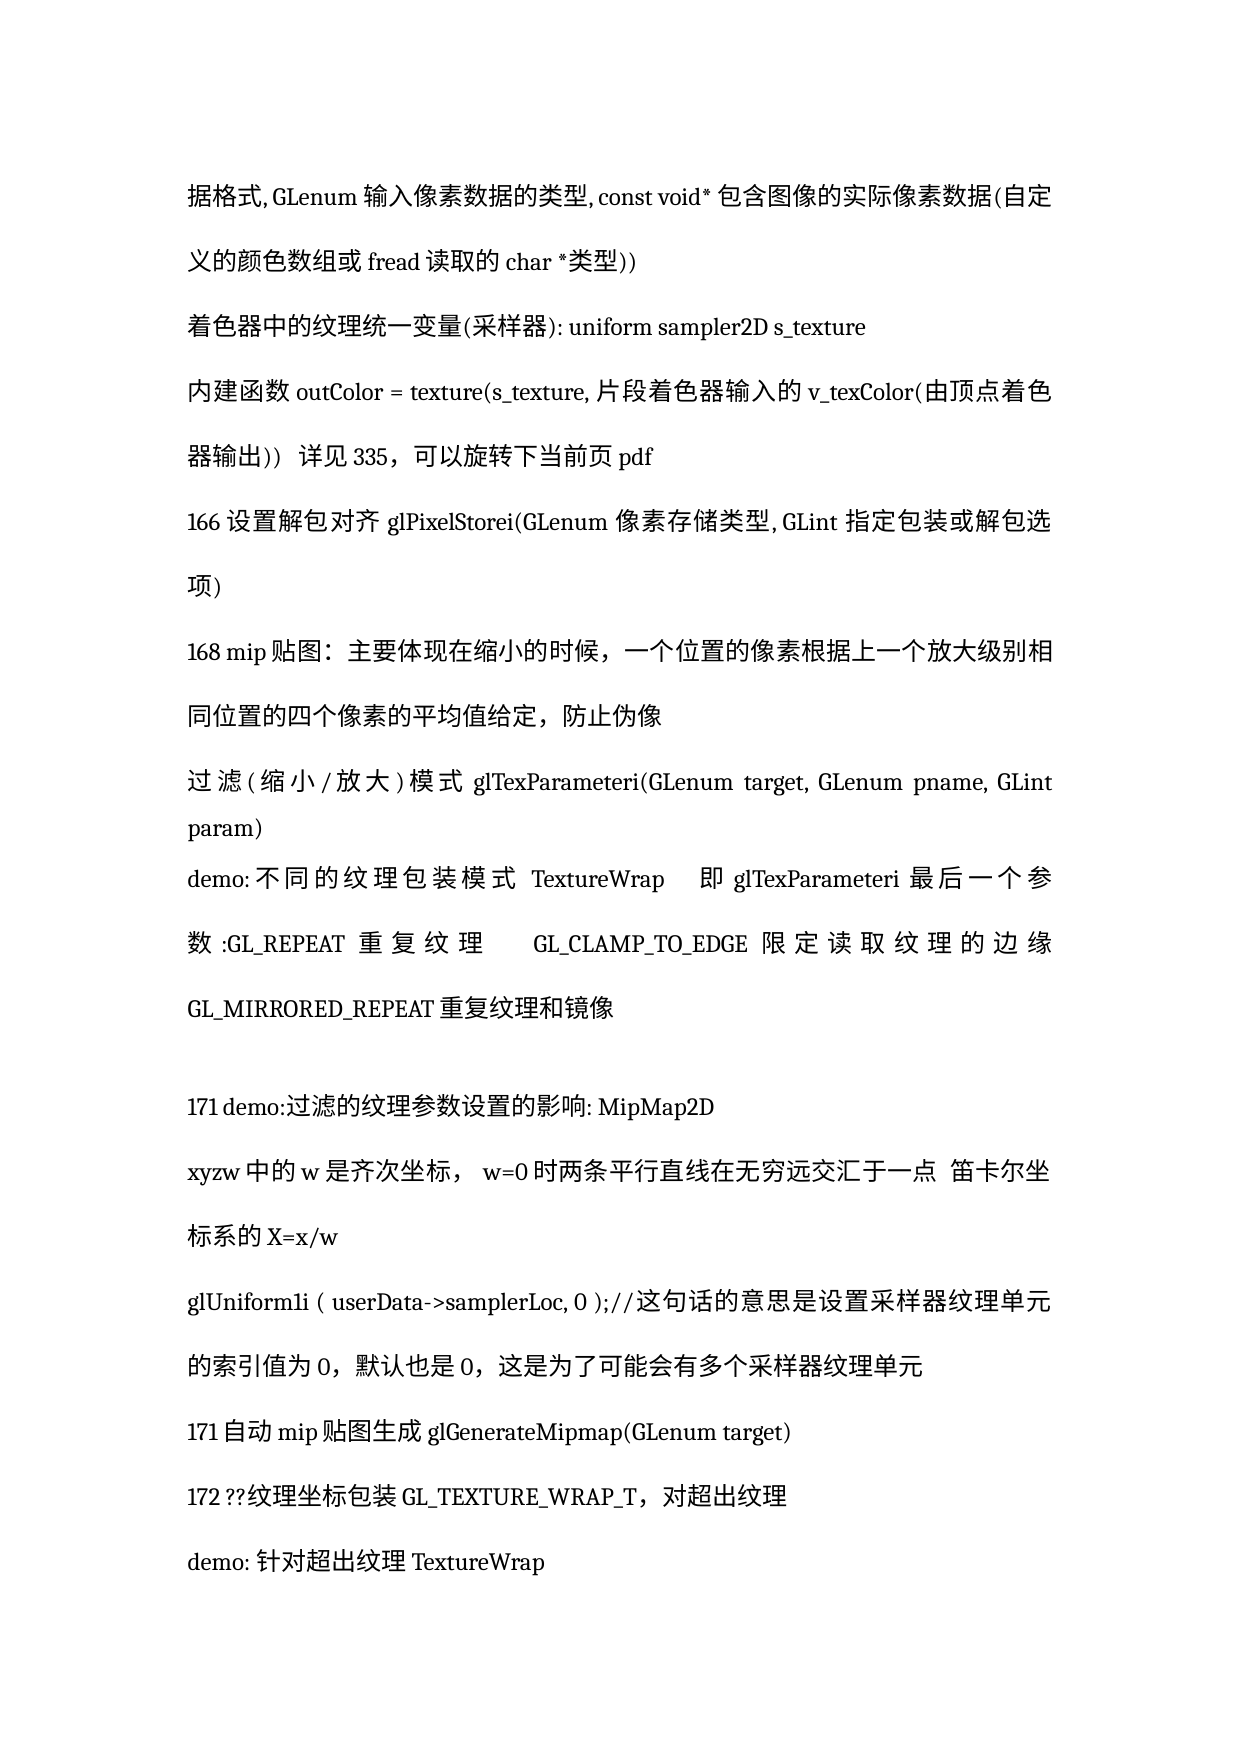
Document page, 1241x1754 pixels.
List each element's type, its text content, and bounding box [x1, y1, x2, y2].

text glUniform1i ( userData->samplerLoc, 0 );//这句话的意思是设置采样器纹理单元的索引值为0，默认也是0，这是为了可能会有多个采样器纹理单元 [187, 1267, 1053, 1397]
text 168 mip贴图：主要体现在缩小的时候，一个位置的像素根据上一个放大级别相同位置的四个像素的平均值给定，防止伪像 [187, 617, 1053, 747]
text demo: 针对超出纹理 TextureWrap [187, 1527, 1053, 1592]
text 着色器中的纹理统一变量(采样器): uniform sampler2D s_texture [187, 292, 1053, 357]
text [187, 162, 1053, 292]
text 166设置解包对齐glPixelStorei(GLenum 像素存储类型, GLint 指定包装或解包选项) [187, 487, 1053, 617]
text 过滤(缩小/放大)模式glTexParameteri(GLenum target, GLenum pname, GLint param) [187, 747, 1053, 844]
text xyzw中的w是齐次坐标， w=0时两条平行直线在无穷远交汇于一点 笛卡尔坐标系的X=x/w [187, 1137, 1053, 1267]
text 172 ??纹理坐标包装GL_TEXTURE_WRAP_T，对超出纹理 [187, 1462, 1053, 1527]
text demo:不同的纹理包装模式 TextureWrap 即glTexParameteri最后一个参数:GL_REPEAT重复纹理 GL_CLAMP_TO_EDGE限定读取纹理的边缘 GL_MIRRORED_REPEAT重复纹理和镜像 [187, 844, 1053, 1039]
text 171自动mip贴图生成glGenerateMipmap(GLenum target) [187, 1397, 1053, 1462]
text 内建函数outColor = texture(s_texture, 片段着色器输入的v_texColor(由顶点着色器输出)) 详见335，可以旋转下当前页pdf [187, 357, 1053, 487]
text 171 demo:过滤的纹理参数设置的影响: MipMap2D [187, 1072, 1053, 1137]
